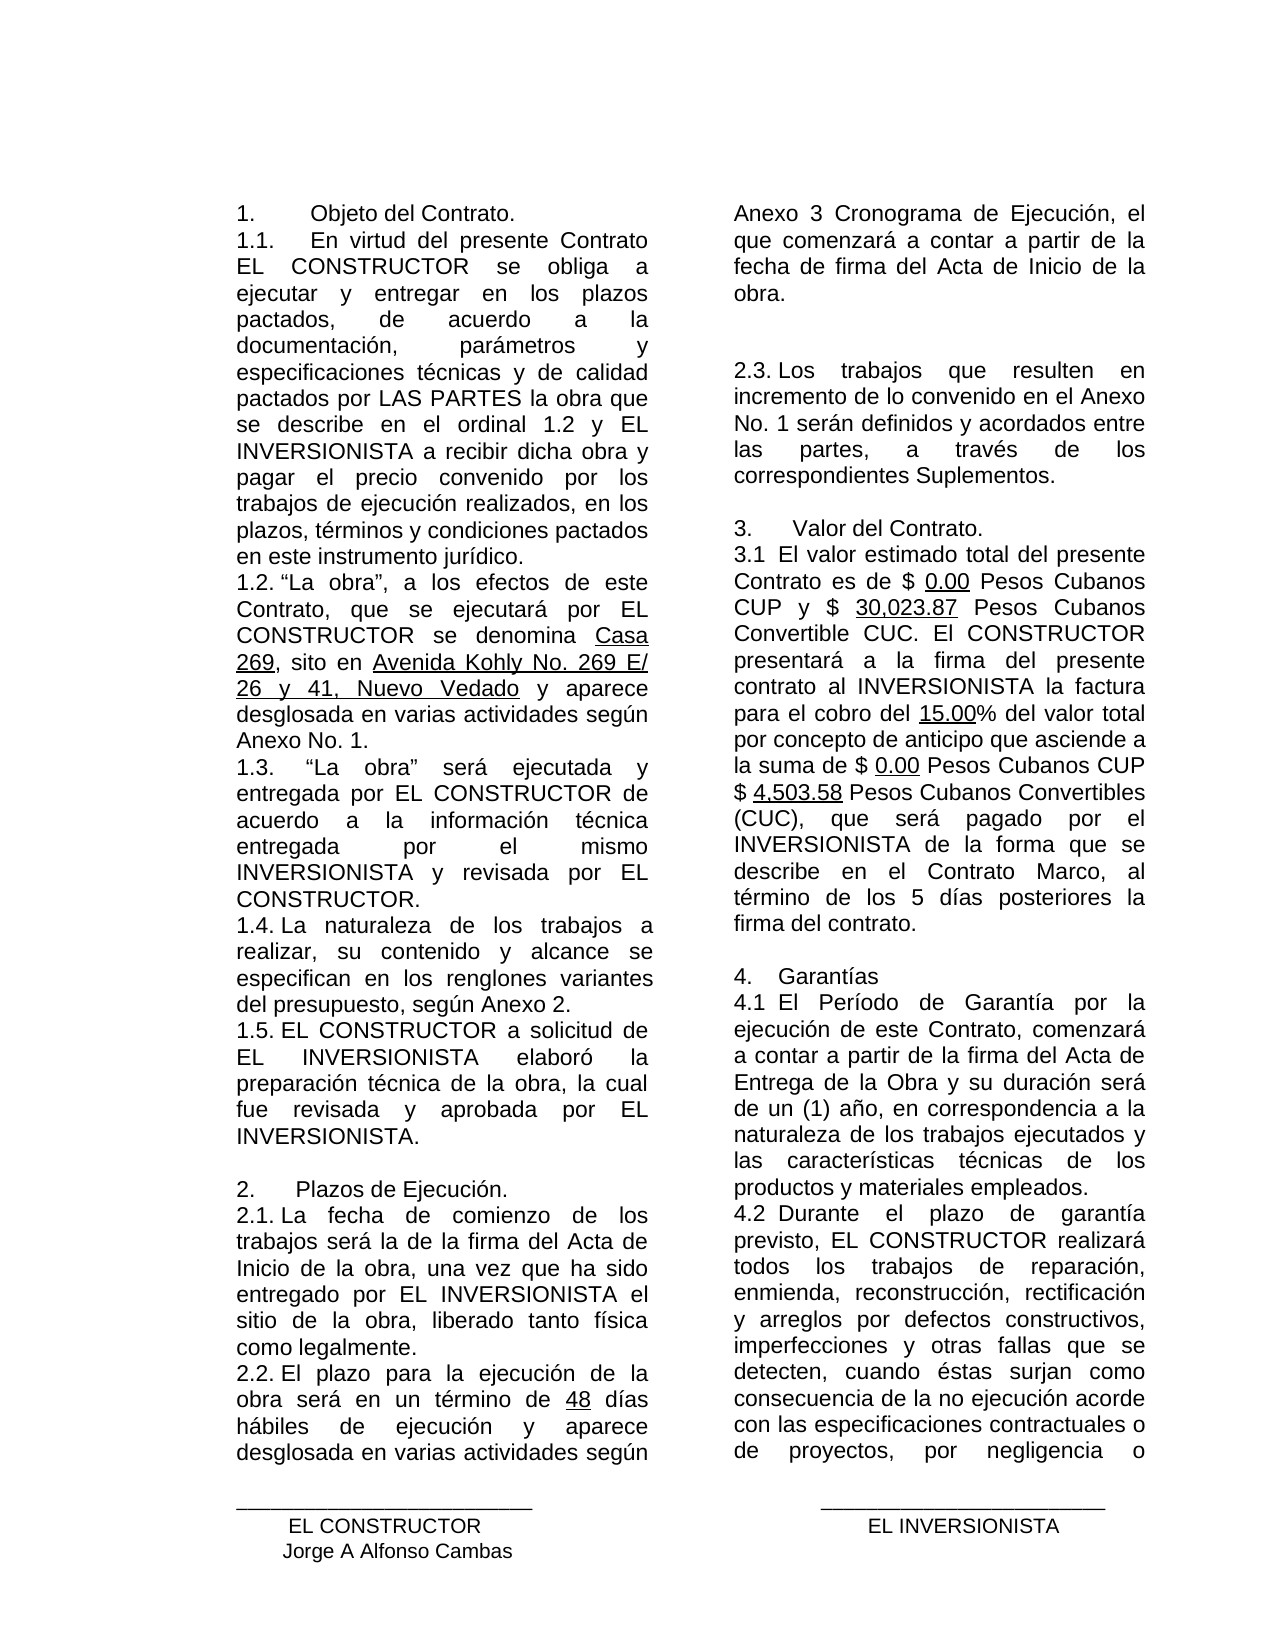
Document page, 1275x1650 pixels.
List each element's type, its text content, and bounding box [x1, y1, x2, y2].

list El plazo para la ejecución de la obra será en un término de 48 días hábiles de ejecución y aparece desglosada en varias actividades según Anexo 3 Cronograma de Ejecución, el que comenzará a contar a partir de la fecha de firma del Acta de Inicio de la obra. [236, 1360, 648, 1465]
subtitle Valor del Contrato. [733, 515, 1157, 541]
list En virtud del presente Contrato EL CONSTRUCTOR se obliga a ejecutar y entregar en los plazos pactados, de acuerdo a la documentación, parámetros y especificaciones técnicas y de calidad pactados por LAS PARTES la obra que se describe en el ordinal 1.2 y EL INVERSIONISTA a recibir dicha obra y pagar el precio convenido por los trabajos de ejecución realizados, en los plazos, términos y condiciones pactados en este instrumento jurídico. [236, 227, 648, 569]
list EL CONSTRUCTOR a solicitud de EL INVERSIONISTA elaboró la preparación técnica de la obra, la cual fue revisada y aprobada por EL INVERSIONISTA. [236, 1017, 648, 1149]
list La naturaleza de los trabajos a realizar, su contenido y alcance se especifican en los renglones variantes del presupuesto, según Anexo 2. [236, 912, 654, 1017]
list Garantías [733, 963, 1146, 989]
list Los trabajos que resulten en incremento de lo convenido en el Anexo No. 1 serán definidos y acordados entre las partes, a través de los correspondientes Suplementos. [733, 357, 1146, 489]
list El valor estimado total del presente Contrato es de $ 0.00 Pesos Cubanos CUP y $ 30,023.87 Pesos Cubanos Convertible CUC. El CONSTRUCTOR presentará a la firma del presente contrato al INVERSIONISTA la factura para el cobro del 15.00% del valor total por concepto de anticipo que asciende a la suma de $ 0.00 Pesos Cubanos CUP $ 4,503.58 Pesos Cubanos Convertibles (CUC), que será pagado por el INVERSIONISTA de la forma que se describe en el Contrato Marco, al término de los 5 días posteriores la firma del contrato. [733, 541, 1146, 937]
list La fecha de comienzo de los trabajos será la de la firma del Acta de Inicio de la obra, una vez que ha sido entregado por EL INVERSIONISTA el sitio de la obra, liberado tanto física como legalmente. [236, 1202, 648, 1360]
list El plazo para la ejecución de la obra será en un término de 48 días hábiles de ejecución y aparece desglosada en varias actividades según Anexo 3 Cronograma de Ejecución, el que comenzará a contar a partir de la fecha de firma del Acta de Inicio de la obra. [733, 200, 1146, 306]
list Plazos de Ejecución. [236, 1176, 648, 1202]
list Objeto del Contrato. [236, 200, 660, 227]
list “La obra”, a los efectos de este Contrato, que se ejecutará por EL CONSTRUCTOR se denomina Casa 269, sito en Avenida Kohly No. 269 E/ 26 y 41, Nuevo Vedado y aparece desglosada en varias actividades según Anexo No. 1. [236, 569, 648, 754]
list El Período de Garantía por la ejecución de este Contrato, comenzará a contar a partir de la firma del Acta de Entrega de la Obra y su duración será de un (1) año, en correspondencia a la naturaleza de los trabajos ejecutados y las características técnicas de los productos y materiales empleados. [733, 989, 1146, 1200]
list “La obra” será ejecutada y entregada por EL CONSTRUCTOR de acuerdo a la información técnica entregada por el mismo INVERSIONISTA y revisada por EL CONSTRUCTOR. [236, 754, 648, 912]
